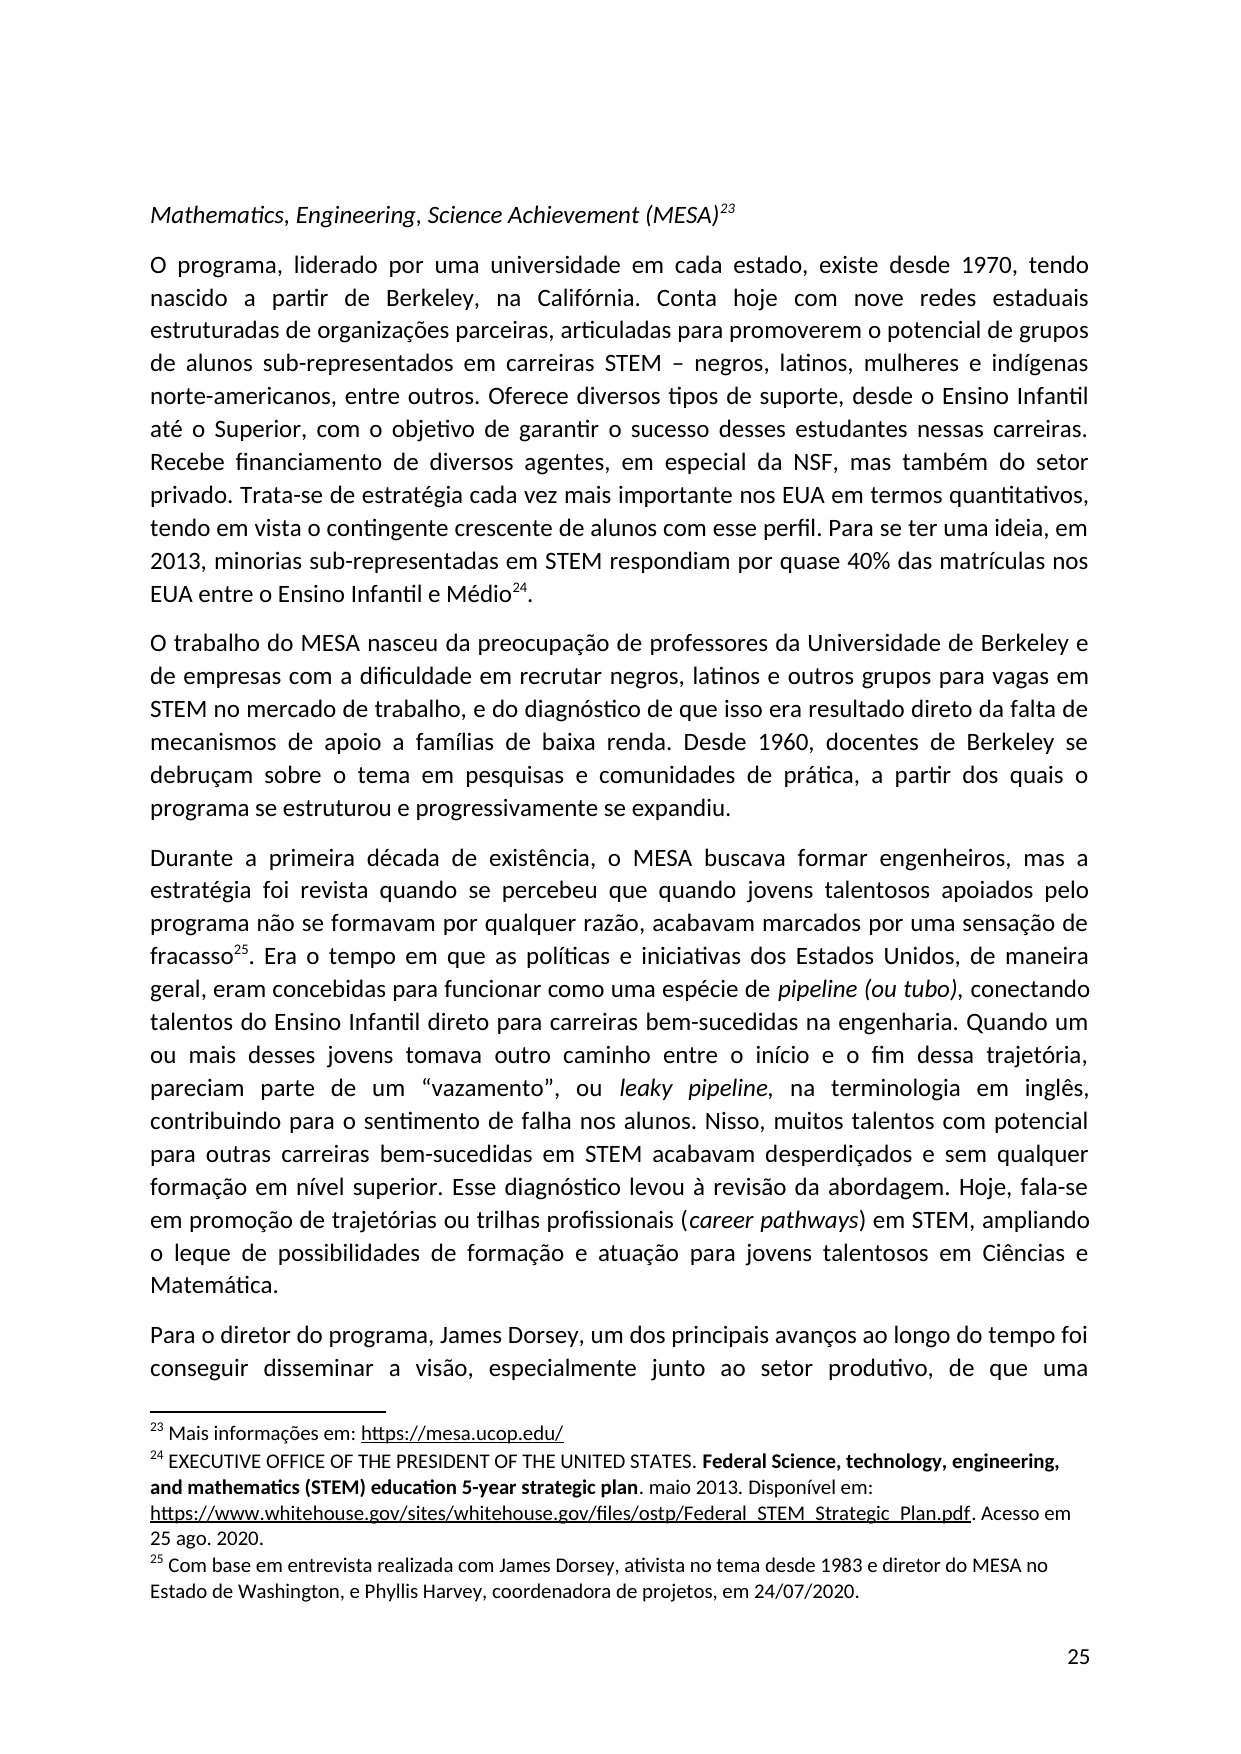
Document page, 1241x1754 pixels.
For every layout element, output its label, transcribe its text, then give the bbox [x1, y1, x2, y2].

text O programa, liderado por uma universidade em cada estado, existe desde 1970, tendo nascido a partir de Berkeley, na Califórnia. Conta hoje com nove redes estaduais estruturadas de organizações parceiras, articuladas para promoverem o potencial de grupos de alunos sub-representados em carreiras STEM – negros, latinos, mulheres e indígenas norte-americanos, entre outros. Oferece diversos tipos de suporte, desde o Ensino Infantil até o Superior, com o objetivo de garantir o sucesso desses estudantes nessas carreiras. Recebe financiamento de diversos agentes, em especial da NSF, mas também do setor privado. Trata-se de estratégia cada vez mais importante nos EUA em termos quantitativos, tendo em vista o contingente crescente de alunos com esse perfil. Para se ter uma ideia, em 2013, minorias sub-representadas em STEM respondiam por quase 40% das matrículas nos EUA entre o Ensino Infantil e Médio. [150, 249, 1090, 608]
text Durante a primeira década de existência, o MESA buscava formar engenheiros, mas a estratégia foi revista quando se percebeu que quando jovens talentosos apoiados pelo programa não se formavam por qualquer razão, acabavam marcados por uma sensação de fracasso. Era o tempo em que as políticas e iniciativas dos Estados Unidos, de maneira geral, eram concebidas para funcionar como uma espécie de pipeline (ou tubo), conectando talentos do Ensino Infantil direto para carreiras bem-sucedidas na engenharia. Quando um ou mais desses jovens tomava outro caminho entre o início e o fim dessa trajetória, pareciam parte de um “vazamento”, ou leaky pipeline, na terminologia em inglês, contribuindo para o sentimento de falha nos alunos. Nisso, muitos talentos com potencial para outras carreiras bem-sucedidas em STEM acabavam desperdiçados e sem qualquer formação em nível superior. Esse diagnóstico levou à revisão da abordagem. Hoje, fala-se em promoção de trajetórias ou trilhas profissionais (career pathways) em STEM, ampliando o leque de possibilidades de formação e atuação para jovens talentosos em Ciências e Matemática. [150, 842, 1090, 1300]
text Mathematics, Engineering, Science Achievement (MESA) [150, 199, 1090, 230]
text O trabalho do MESA nasceu da preocupação de professores da Universidade de Berkeley e de empresas com a dificuldade em recrutar negros, latinos e outros grupos para vagas em STEM no mercado de trabalho, e do diagnóstico de que isso era resultado direto da falta de mecanismos de apoio a famílias de baixa renda. Desde 1960, docentes de Berkeley se debruçam sobre o tema em pesquisas e comunidades de prática, a partir dos quais o programa se estruturou e progressivamente se expandiu. [150, 627, 1090, 823]
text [150, 1319, 1090, 1383]
